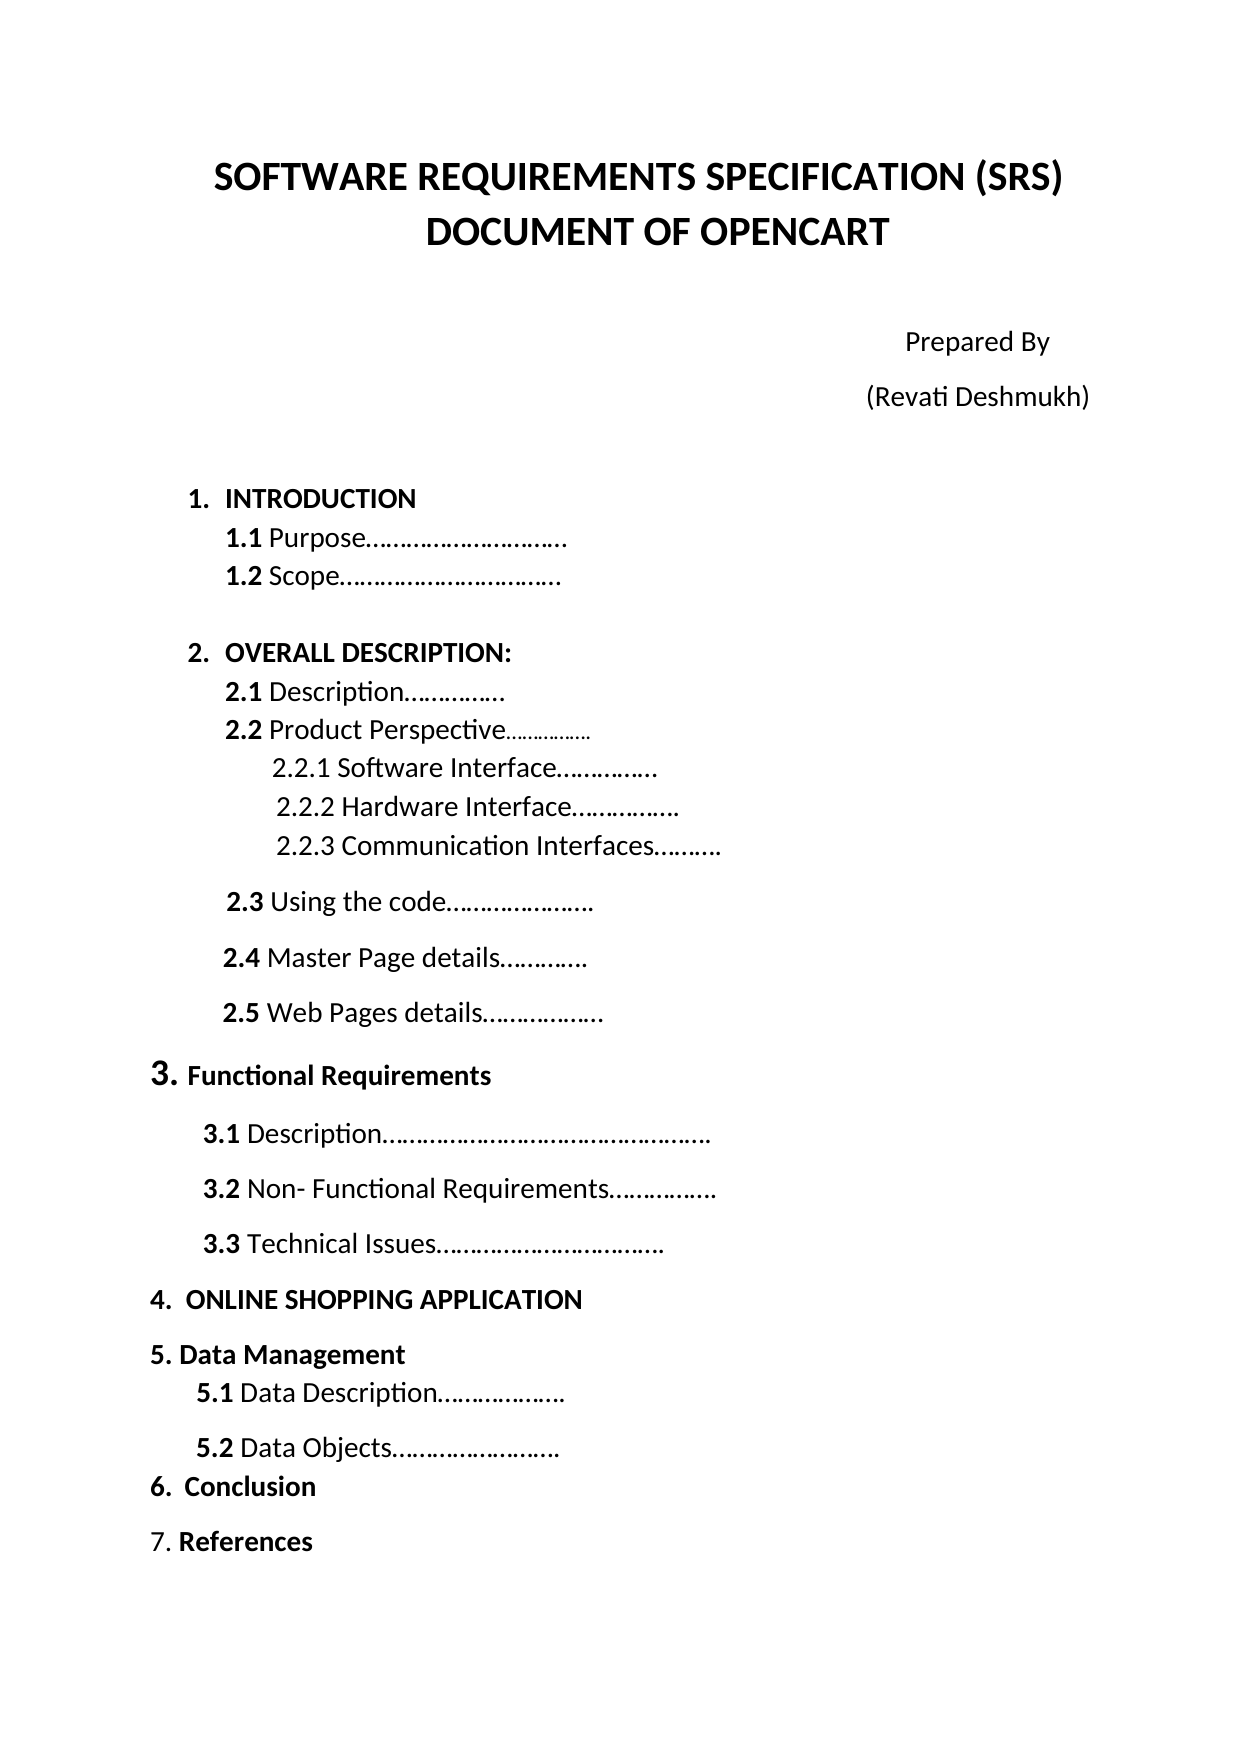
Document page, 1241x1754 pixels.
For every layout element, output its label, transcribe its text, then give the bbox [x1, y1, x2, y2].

list 2.2 Product Perspective……………. [225, 711, 1090, 747]
text 3.1 Description…………………………………………. [150, 1115, 1090, 1151]
text 7. References [150, 1523, 1090, 1558]
text 4. ONLINE SHOPPING APPLICATION [150, 1281, 1090, 1316]
list INTRODUCTION [187, 480, 1090, 516]
list OVERALL DESCRIPTION: 2.1 Description…………… [187, 634, 1090, 708]
text SOFTWARE REQUIREMENTS SPECIFICATION (SRS) DOCUMENT OF OPENCART [187, 150, 1090, 256]
list 2.2.2 Hardware Interface……………. [225, 788, 1090, 823]
list 2.2.1 Software Interface…………… [225, 749, 1090, 785]
text 3. Functional Requirements [150, 1049, 1090, 1095]
list 2.2.3 Communication Interfaces………. [225, 827, 1090, 863]
list Purpose………………………… [225, 519, 1090, 554]
list Prepared By [754, 323, 1090, 359]
list Scope…………………………… [225, 557, 1090, 593]
text 5.2 Data Objects……………………. 6. Conclusion [150, 1429, 1090, 1503]
text 3.3 Technical Issues……………………………. [150, 1226, 1090, 1261]
text 3.2 Non- Functional Requirements……………. [150, 1171, 1090, 1206]
text 2.3 Using the code…………………. [150, 883, 1090, 919]
text 5. Data Management 5.1 Data Description………………. [150, 1336, 1090, 1410]
text (Revati Deshmukh) [716, 378, 1090, 414]
text 2.5 Web Pages details……………… [150, 994, 1090, 1030]
text 2.4 Master Page details…………. [150, 939, 1090, 975]
